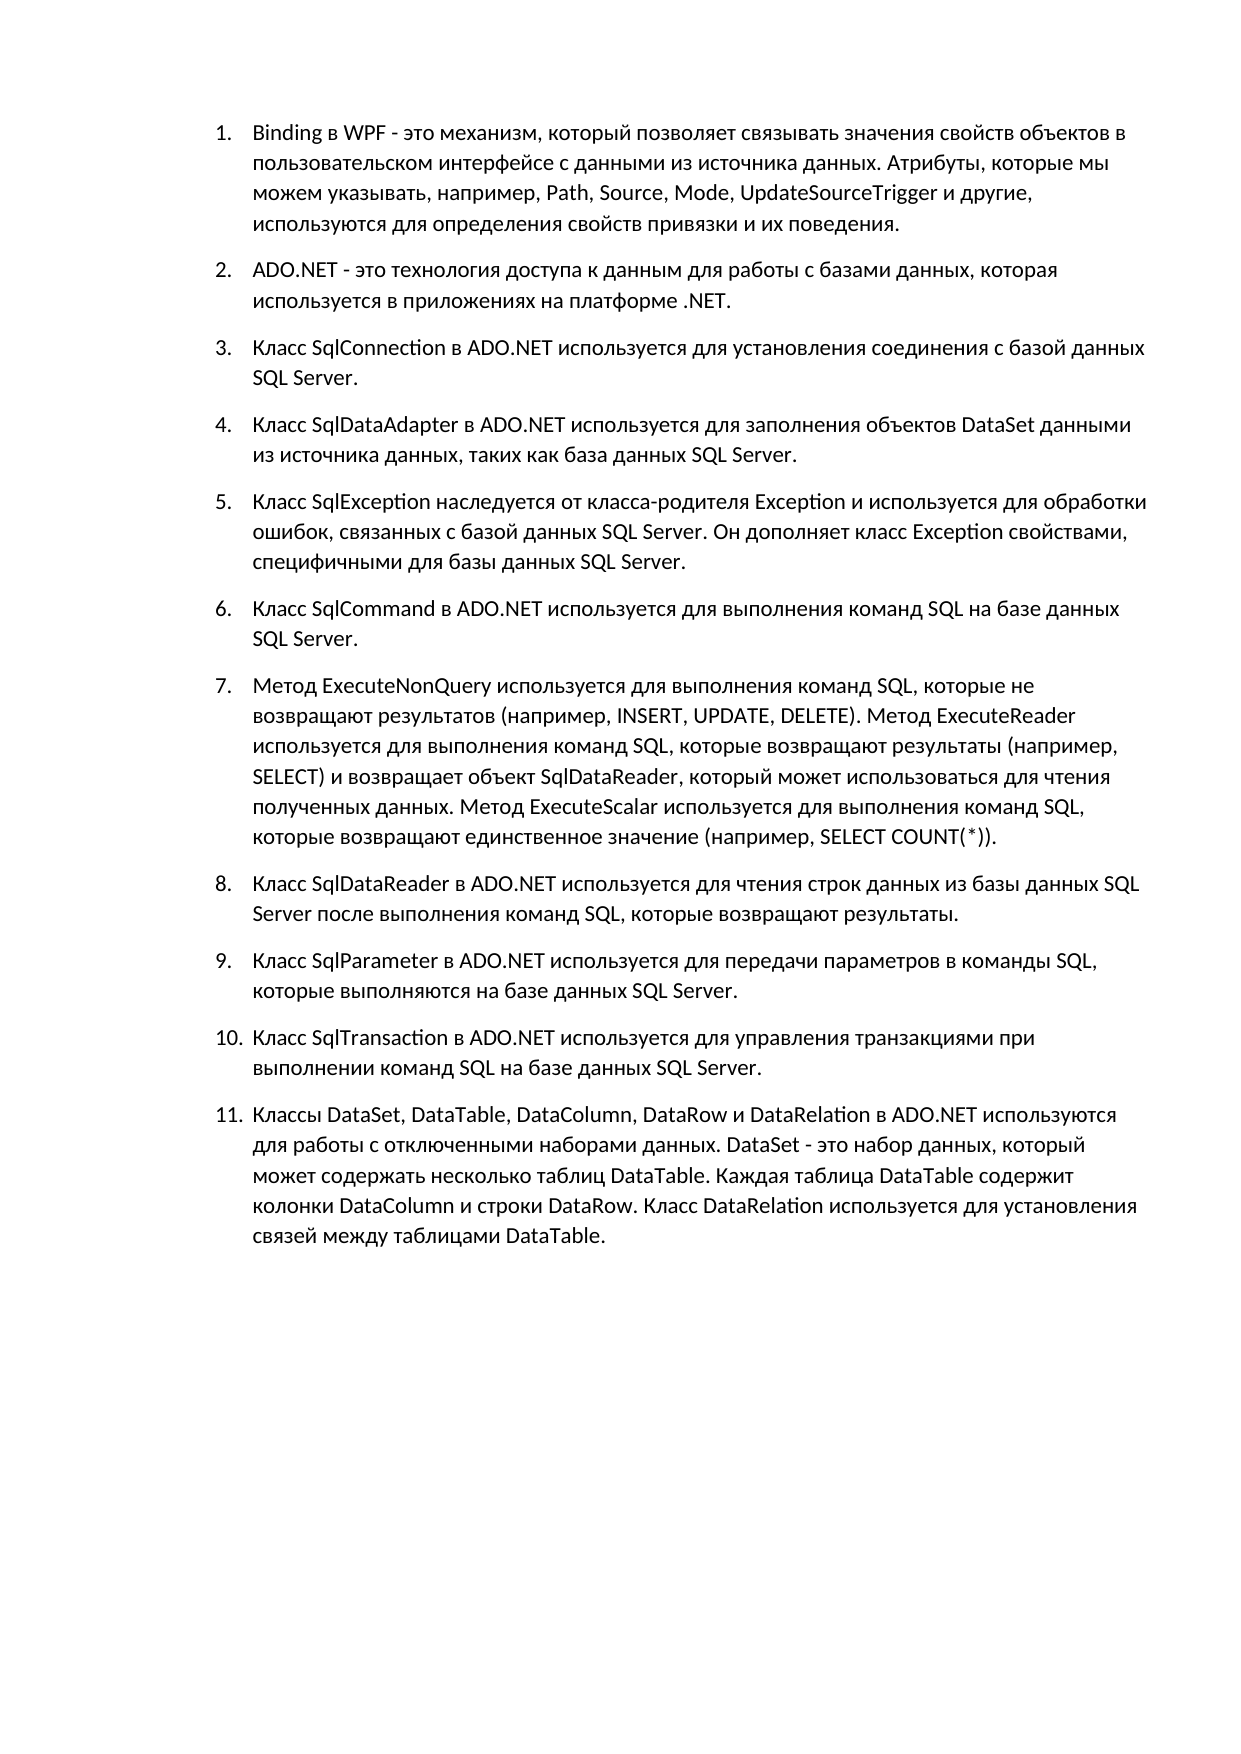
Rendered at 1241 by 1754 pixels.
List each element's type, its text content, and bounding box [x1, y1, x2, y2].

list Класс SqlCommand в ADO.NET используется для выполнения команд SQL на базе данных SQL Server. [215, 594, 1152, 652]
list Класс SqlDataReader в ADO.NET используется для чтения строк данных из базы данных SQL Server после выполнения команд SQL, которые возвращают результаты. [215, 869, 1152, 927]
list Классы DataSet, DataTable, DataColumn, DataRow и DataRelation в ADO.NET используются для работы с отключенными наборами данных. DataSet - это набор данных, который может содержать несколько таблиц DataTable. Каждая таблица DataTable содержит колонки DataColumn и строки DataRow. Класс DataRelation используется для установления связей между таблицами DataTable. [215, 1100, 1152, 1249]
list Класс SqlConnection в ADO.NET используется для установления соединения с базой данных SQL Server. [215, 333, 1152, 391]
list Класс SqlException наследуется от класса-родителя Exception и используется для обработки ошибок, связанных с базой данных SQL Server. Он дополняет класс Exception свойствами, специфичными для базы данных SQL Server. [215, 487, 1152, 575]
list ADO.NET - это технология доступа к данным для работы с базами данных, которая используется в приложениях на платформе .NET. [215, 256, 1152, 314]
list Метод ExecuteNonQuery используется для выполнения команд SQL, которые не возвращают результатов (например, INSERT, UPDATE, DELETE). Метод ExecuteReader используется для выполнения команд SQL, которые возвращают результаты (например, SELECT) и возвращает объект SqlDataReader, который может использоваться для чтения полученных данных. Метод ExecuteScalar используется для выполнения команд SQL, которые возвращают единственное значение (например, SELECT COUNT(*)). [215, 671, 1152, 850]
list Binding в WPF - это механизм, который позволяет связывать значения свойств объектов в пользовательском интерфейсе с данными из источника данных. Атрибуты, которые мы можем указывать, например, Path, Source, Mode, UpdateSourceTrigger и другие, используются для определения свойств привязки и их поведения. [215, 118, 1152, 237]
list Класс SqlDataAdapter в ADO.NET используется для заполнения объектов DataSet данными из источника данных, таких как база данных SQL Server. [215, 410, 1152, 468]
list Класс SqlParameter в ADO.NET используется для передачи параметров в команды SQL, которые выполняются на базе данных SQL Server. [215, 946, 1152, 1004]
list Класс SqlTransaction в ADO.NET используется для управления транзакциями при выполнении команд SQL на базе данных SQL Server. [215, 1023, 1152, 1082]
